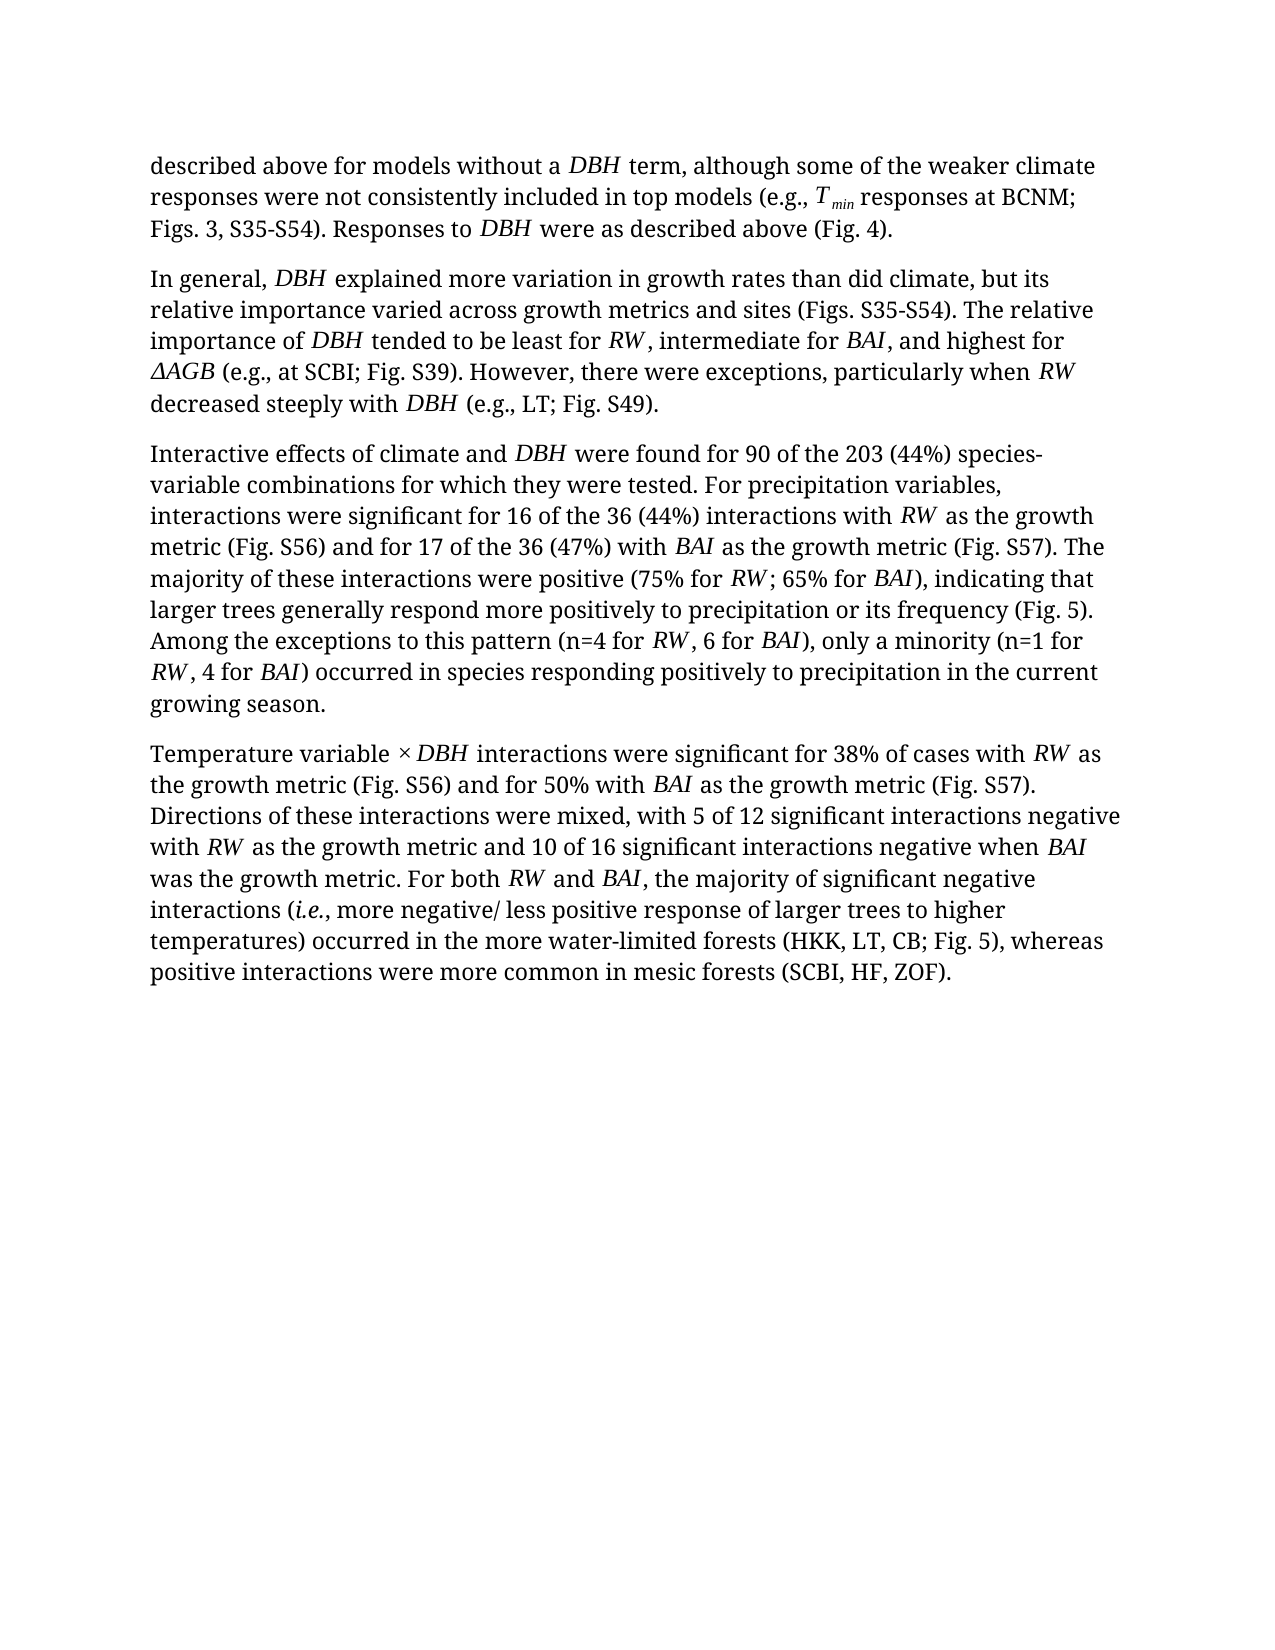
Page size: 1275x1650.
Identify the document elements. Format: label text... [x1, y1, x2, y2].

text Interactive effects of climate and were found for 90 of the 203 (44%) species-variable combinations for which they were tested. For precipitation variables, interactions were significant for 16 of the 36 (44%) interactions with as the growth metric (Fig. S56) and for 17 of the 36 (47%) with as the growth metric (Fig. S57). The majority of these interactions were positive (75% for ; 65% for ), indicating that larger trees generally respond more positively to precipitation or its frequency (Fig. 5). Among the exceptions to this pattern (n=4 for , 6 for ), only a minority (n=1 for , 4 for ) occurred in species responding positively to precipitation in the current growing season. [150, 438, 1125, 719]
text Temperature variable interactions were significant for 38% of cases with as the growth metric (Fig. S56) and for 50% with as the growth metric (Fig. S57). Directions of these interactions were mixed, with 5 of 12 significant interactions negative with as the growth metric and 10 of 16 significant interactions negative when was the growth metric. For both and , the majority of significant negative interactions (i.e., more negative/ less positive response of larger trees to higher temperatures) occurred in the more water-limited forests (HKK, LT, CB; Fig. 5), whereas positive interactions were more common in mesic forests (SCBI, HF, ZOF). [150, 738, 1125, 988]
text In general, explained more variation in growth rates than did climate, but its relative importance varied across growth metrics and sites (Figs. S35-S54). The relative importance of tended to be least for , intermediate for , and highest for (e.g., at SCBI; Fig. S39). However, there were exceptions, particularly when decreased steeply with (e.g., LT; Fig. S49). [150, 263, 1125, 419]
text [150, 150, 1125, 244]
